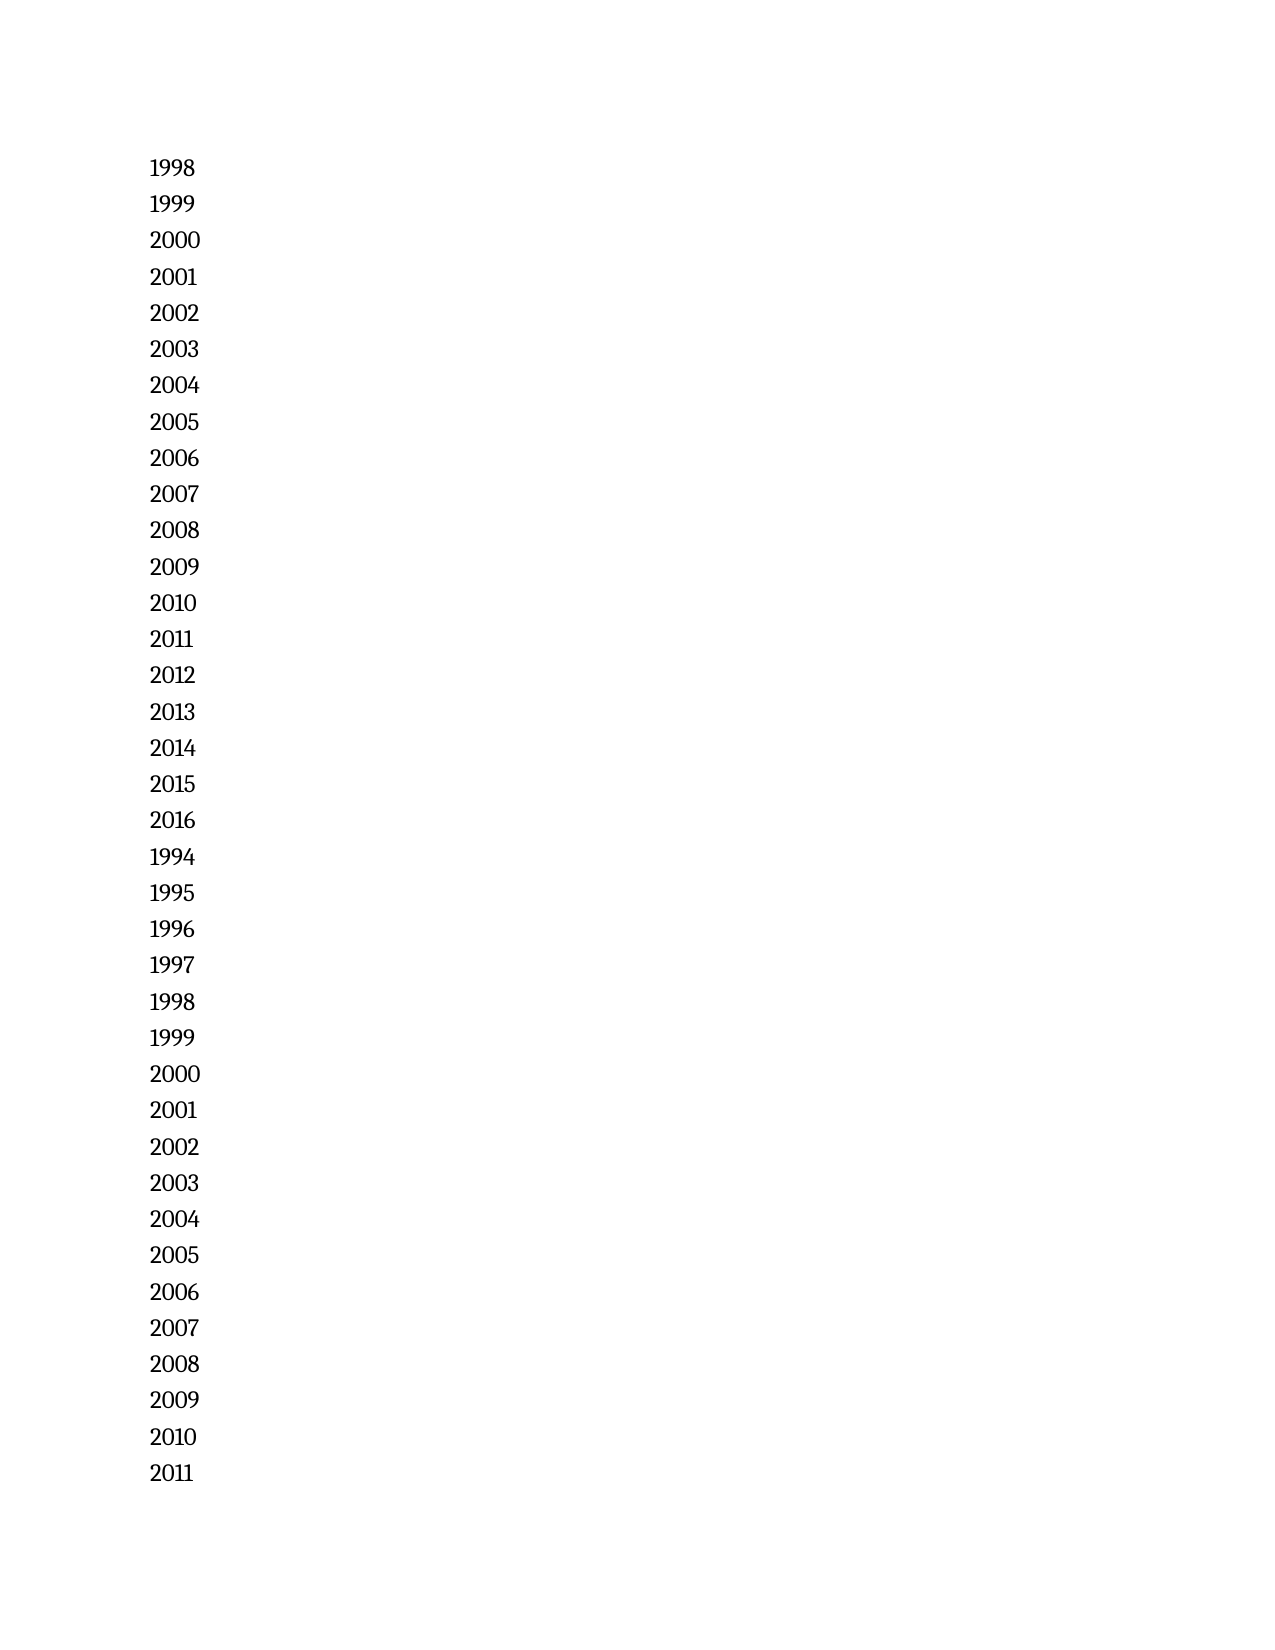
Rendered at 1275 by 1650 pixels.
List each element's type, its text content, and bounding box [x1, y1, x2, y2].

table_cell 1996 [139, 911, 1275, 947]
table_cell 2004 [139, 368, 1275, 404]
table_cell 1999 [139, 186, 1275, 222]
table_cell 2000 [139, 223, 1275, 259]
table_cell 2009 [139, 549, 1275, 585]
table_cell 2000 [139, 1056, 1275, 1092]
table_cell 2007 [139, 476, 1275, 512]
table_cell 2011 [139, 621, 1275, 657]
table_cell 2007 [139, 1310, 1275, 1346]
table_cell 2006 [139, 1274, 1275, 1310]
table_cell 2014 [139, 730, 1275, 766]
table_cell 1995 [139, 875, 1275, 911]
table_cell 2002 [139, 1129, 1275, 1165]
table_cell 2008 [139, 1346, 1275, 1382]
table_cell 2010 [139, 585, 1275, 621]
table_cell 2001 [139, 1093, 1275, 1129]
table_cell 1994 [139, 839, 1275, 875]
table_cell 2005 [139, 1238, 1275, 1274]
table_cell 2004 [139, 1201, 1275, 1237]
table_cell 2012 [139, 658, 1275, 694]
table_cell 2001 [139, 259, 1275, 295]
table_cell 2010 [139, 1419, 1275, 1455]
table_cell 2003 [139, 331, 1275, 367]
table_cell 2011 [139, 1455, 1275, 1491]
table_cell 2013 [139, 694, 1275, 730]
table_cell 2009 [139, 1383, 1275, 1419]
table_cell 1998 [139, 150, 1275, 186]
table_cell 2002 [139, 295, 1275, 331]
table_cell 2015 [139, 766, 1275, 802]
table_cell 1998 [139, 984, 1275, 1020]
table_cell 2008 [139, 513, 1275, 549]
table_cell 1997 [139, 948, 1275, 984]
table_cell 2003 [139, 1165, 1275, 1201]
table_cell 1999 [139, 1020, 1275, 1056]
table_cell 2006 [139, 440, 1275, 476]
table_cell 2016 [139, 803, 1275, 839]
table_cell 2005 [139, 404, 1275, 440]
